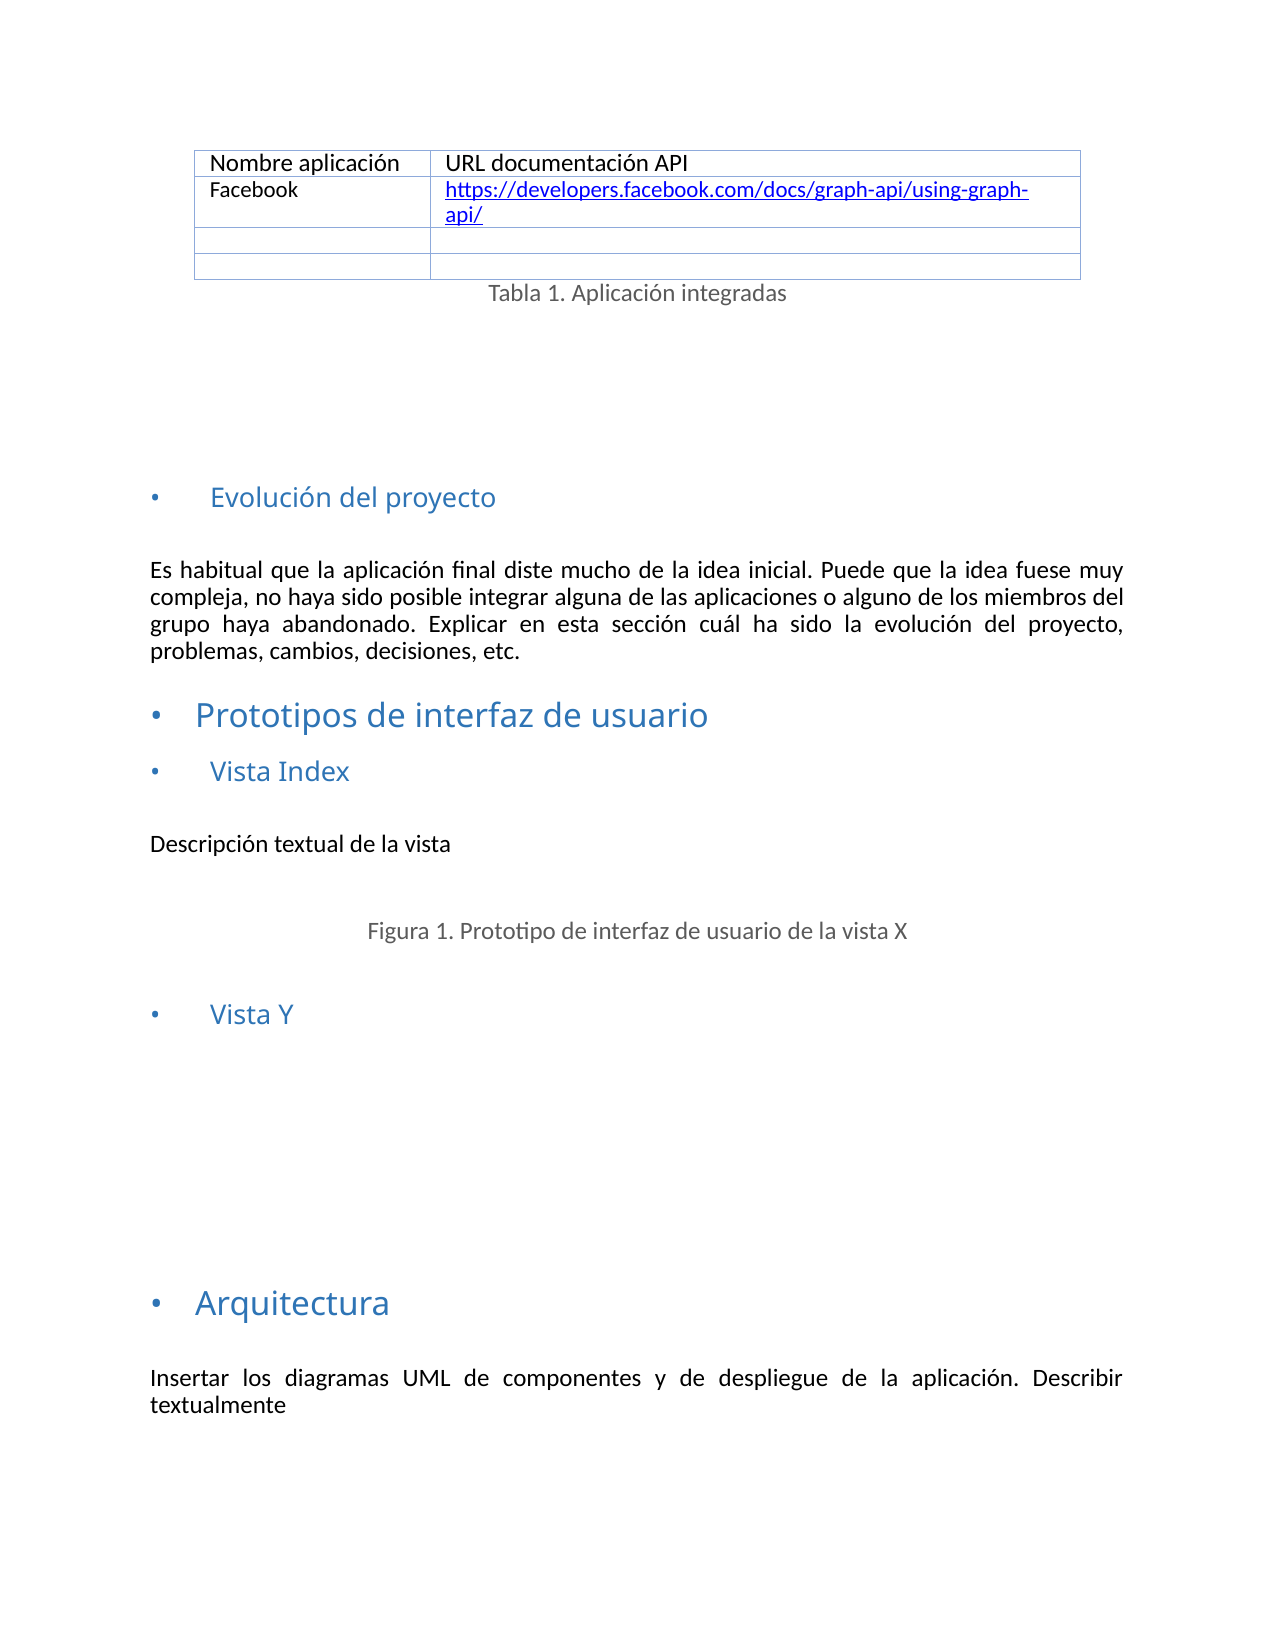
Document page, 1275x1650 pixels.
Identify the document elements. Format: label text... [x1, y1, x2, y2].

table_cell [431, 228, 1080, 253]
table_header Nombre aplicación [195, 151, 430, 176]
text Descripción textual de la vista [150, 831, 1125, 858]
table_header URL documentación API [431, 151, 1080, 176]
list Evolución del proyecto [150, 486, 1125, 513]
table_cell https://developers.facebook.com/docs/graph-api/using-graph-api/ [431, 177, 1080, 227]
table_cell [195, 228, 430, 253]
list Vista Y [150, 1003, 1125, 1030]
table_cell [195, 254, 430, 279]
list Prototipos de interfaz de usuario [150, 706, 1125, 733]
text Tabla 1. Aplicación integradas [150, 280, 1125, 307]
table_cell [431, 254, 1080, 279]
text Figura 1. Prototipo de interfaz de usuario de la vista X [150, 918, 1125, 945]
text Insertar los diagramas UML de componentes y de despliegue de la aplicación. Describir textualmente [150, 1364, 1125, 1418]
table_cell Facebook [195, 177, 430, 227]
list Arquitectura [150, 1294, 1125, 1321]
list Vista Index [150, 760, 1125, 787]
text Es habitual que la aplicación final diste mucho de la idea inicial. Puede que la idea fuese muy compleja, no haya sido posible integrar alguna de las aplicaciones o alguno de los miembros del grupo haya abandonado. Explicar en esta sección cuál ha sido la evolución del proyecto, problemas, cambios, decisiones, etc. [150, 557, 1125, 664]
